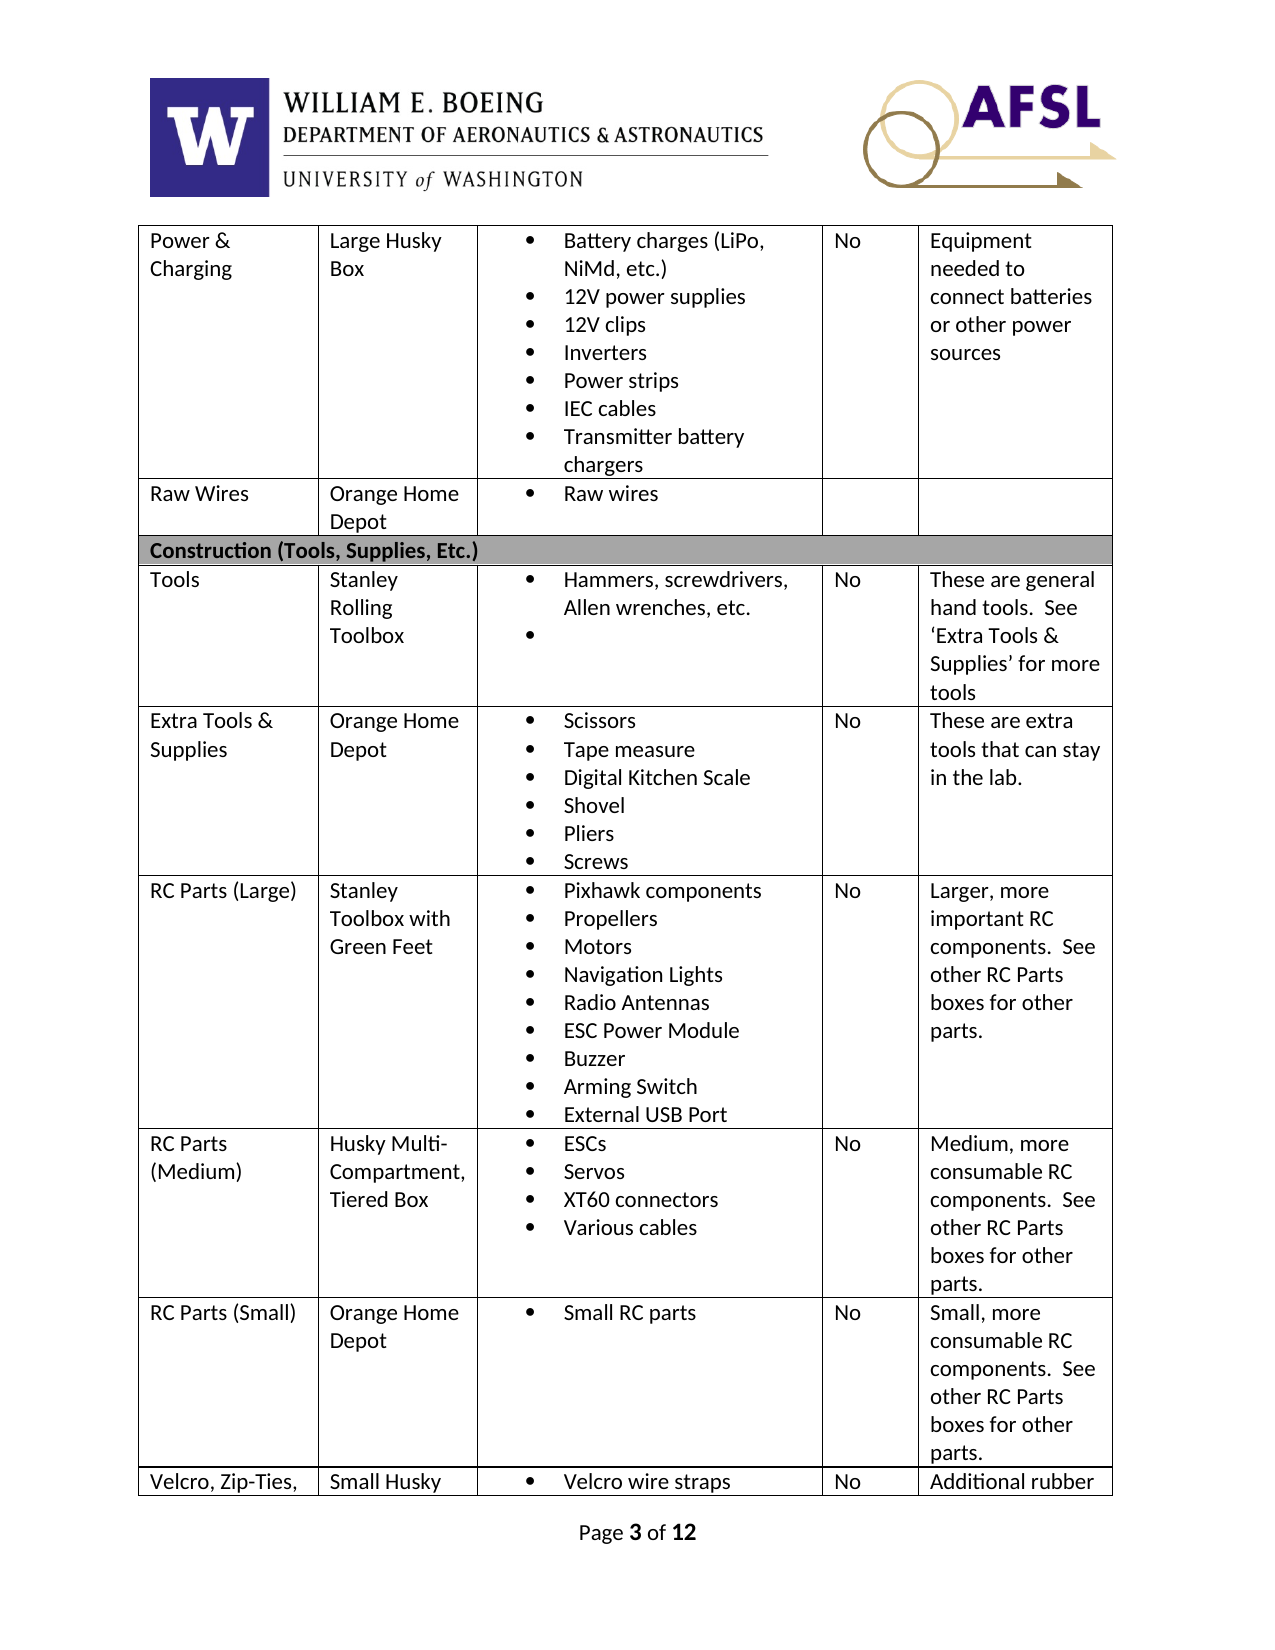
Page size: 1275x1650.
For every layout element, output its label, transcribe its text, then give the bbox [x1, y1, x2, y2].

table_cell No [823, 226, 918, 478]
table_cell These are general hand tools. See ‘Extra Tools & Supplies’ for more tools [919, 566, 1112, 706]
table_cell Velcro, Zip-Ties, Rubber Bands [139, 1468, 318, 1495]
table_cell Extra Tools & Supplies [139, 707, 318, 875]
table_cell Medium, more consumable RC components. See other RC Parts boxes for other parts. [919, 1129, 1112, 1297]
table_cell RC Parts (Large) [139, 876, 318, 1128]
table_cell Husky Multi-Compartment, Tiered Box [319, 1129, 477, 1297]
table_cell Orange Home Depot [319, 1298, 477, 1466]
table_cell Power & Charging [139, 226, 318, 478]
table_cell Raw wires [478, 479, 822, 535]
table_cell No [823, 1298, 918, 1466]
table_cell No [823, 1129, 918, 1297]
table_cell Additional rubber bands may also be located in the ‘RC Parts (Medium)’ box [919, 1468, 1112, 1495]
table_cell Pixhawk components Propellers Motors Navigation Lights Radio Antennas ESC Power Module Buzzer Arming Switch External USB Port [478, 876, 822, 1128]
table_cell RC Parts (Small) [139, 1298, 318, 1466]
table_cell These are extra tools that can stay in the lab. [919, 707, 1112, 875]
picture [150, 78, 769, 197]
table_cell Construction (Tools, Supplies, Etc.) [139, 536, 1112, 564]
table_cell Battery charges (LiPo, NiMd, etc.) 12V power supplies 12V clips Inverters Power strips IEC cables Transmitter battery chargers [478, 226, 822, 478]
table_cell Orange Home Depot [319, 707, 477, 875]
picture [859, 75, 1125, 197]
table_cell Larger, more important RC components. See other RC Parts boxes for other parts. [919, 876, 1112, 1128]
table_cell Tools [139, 566, 318, 706]
table_cell Stanley Toolbox with Green Feet [319, 876, 477, 1128]
table_cell Stanley Rolling Toolbox [319, 566, 477, 706]
table_cell Orange Home Depot [319, 479, 477, 535]
table_cell ESCs Servos XT60 connectors Various cables [478, 1129, 822, 1297]
table_cell [823, 479, 918, 535]
table_cell Large Husky Box [319, 226, 477, 478]
table_cell [919, 479, 1112, 535]
table_cell Equipment needed to connect batteries or other power sources [919, 226, 1112, 478]
table_cell No [823, 876, 918, 1128]
table_cell Velcro wire straps Doubled sided Velcro Zip-Ties Rubber bands [478, 1468, 822, 1495]
table_cell No [823, 1468, 918, 1495]
table_cell No [823, 707, 918, 875]
table_cell Raw Wires [139, 479, 318, 535]
table_cell Hammers, screwdrivers, Allen wrenches, etc. [478, 566, 822, 706]
table_cell Scissors Tape measure Digital Kitchen Scale Shovel Pliers Screws [478, 707, 822, 875]
table_cell Small, more consumable RC components. See other RC Parts boxes for other parts. [919, 1298, 1112, 1466]
table_cell No [823, 566, 918, 706]
table_cell RC Parts (Medium) [139, 1129, 318, 1297]
table_cell Small RC parts [478, 1298, 822, 1466]
table_cell Small Husky Box [319, 1468, 477, 1495]
